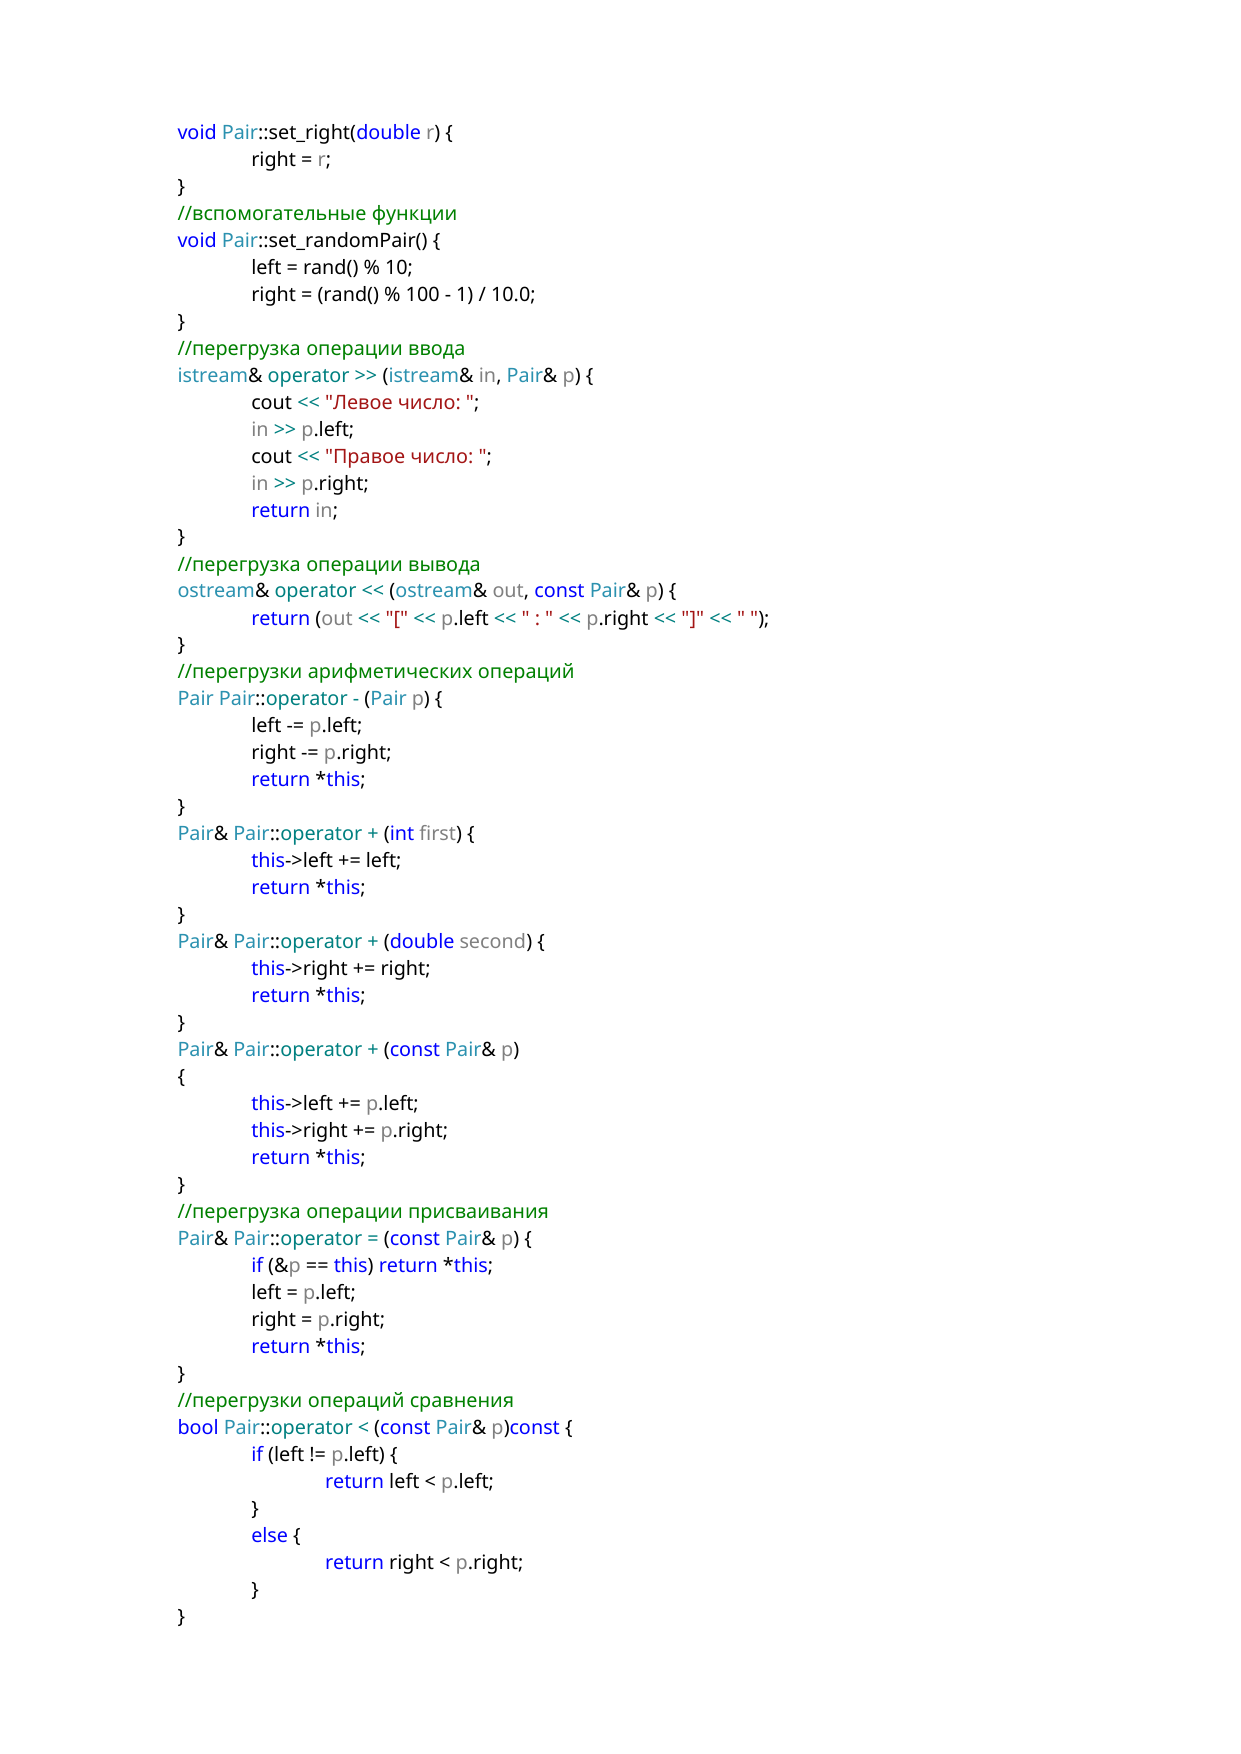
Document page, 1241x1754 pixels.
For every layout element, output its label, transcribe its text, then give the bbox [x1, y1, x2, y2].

text istream& operator >> (istream& in, Pair& p) { [177, 361, 1152, 388]
text ostream& operator << (ostream& out, const Pair& p) { [177, 577, 1152, 604]
text else { [177, 1521, 1152, 1548]
text } [177, 172, 1152, 199]
text if (left != p.left) { [177, 1440, 1152, 1467]
text return *this; [177, 1143, 1152, 1170]
text in >> p.left; [177, 415, 1152, 442]
text Pair& Pair::operator + (int first) { [177, 819, 1152, 847]
text right = r; [177, 145, 1152, 172]
text void Pair::set_right(double r) { [177, 118, 1152, 145]
text return (out << "[" << p.left << " : " << p.right << "]" << " "); [177, 604, 1152, 631]
text return *this; [177, 873, 1152, 901]
text left = rand() % 10; [177, 253, 1152, 280]
text Pair Pair::operator - (Pair p) { [177, 685, 1152, 712]
text } [177, 1359, 1152, 1386]
text left -= p.left; [177, 712, 1152, 739]
text right = (rand() % 100 - 1) / 10.0; [177, 280, 1152, 307]
text this->left += left; [177, 847, 1152, 873]
text return *this; [177, 981, 1152, 1008]
text return left < p.left; [177, 1467, 1152, 1494]
text } [177, 1602, 1152, 1629]
text { [177, 1062, 1152, 1089]
text //перегрузка операции присваивания [177, 1197, 1152, 1224]
text in >> p.right; [177, 469, 1152, 496]
text return *this; [177, 766, 1152, 793]
text return in; [177, 496, 1152, 523]
text } [177, 1008, 1152, 1035]
text //перегрузка операции вывода [177, 550, 1152, 577]
text } [177, 631, 1152, 658]
text bool Pair::operator < (const Pair& p)const { [177, 1413, 1152, 1440]
text } [177, 793, 1152, 819]
text cout << "Правое число: "; [177, 442, 1152, 469]
text //перегрузка операции ввода [177, 334, 1152, 361]
text } [177, 901, 1152, 927]
text } [177, 1170, 1152, 1197]
text this->left += p.left; [177, 1089, 1152, 1116]
text Pair& Pair::operator + (const Pair& p) [177, 1035, 1152, 1062]
text right = p.right; [177, 1305, 1152, 1332]
text this->right += p.right; [177, 1116, 1152, 1143]
text } [177, 1494, 1152, 1521]
text } [177, 1575, 1152, 1602]
text Pair& Pair::operator + (double second) { [177, 927, 1152, 954]
text cout << "Левое число: "; [177, 388, 1152, 415]
text //перегрузки арифметических операций [177, 658, 1152, 685]
text this->right += right; [177, 954, 1152, 981]
text if (&p == this) return *this; [177, 1251, 1152, 1278]
text //перегрузки операций сравнения [177, 1386, 1152, 1413]
text void Pair::set_randomPair() { [177, 226, 1152, 253]
text //вспомогательные функции [177, 199, 1152, 226]
text return *this; [177, 1332, 1152, 1359]
text } [177, 523, 1152, 550]
text Pair& Pair::operator = (const Pair& p) { [177, 1224, 1152, 1251]
text } [177, 307, 1152, 334]
text right -= p.right; [177, 739, 1152, 766]
text left = p.left; [177, 1278, 1152, 1305]
text return right < p.right; [177, 1548, 1152, 1575]
